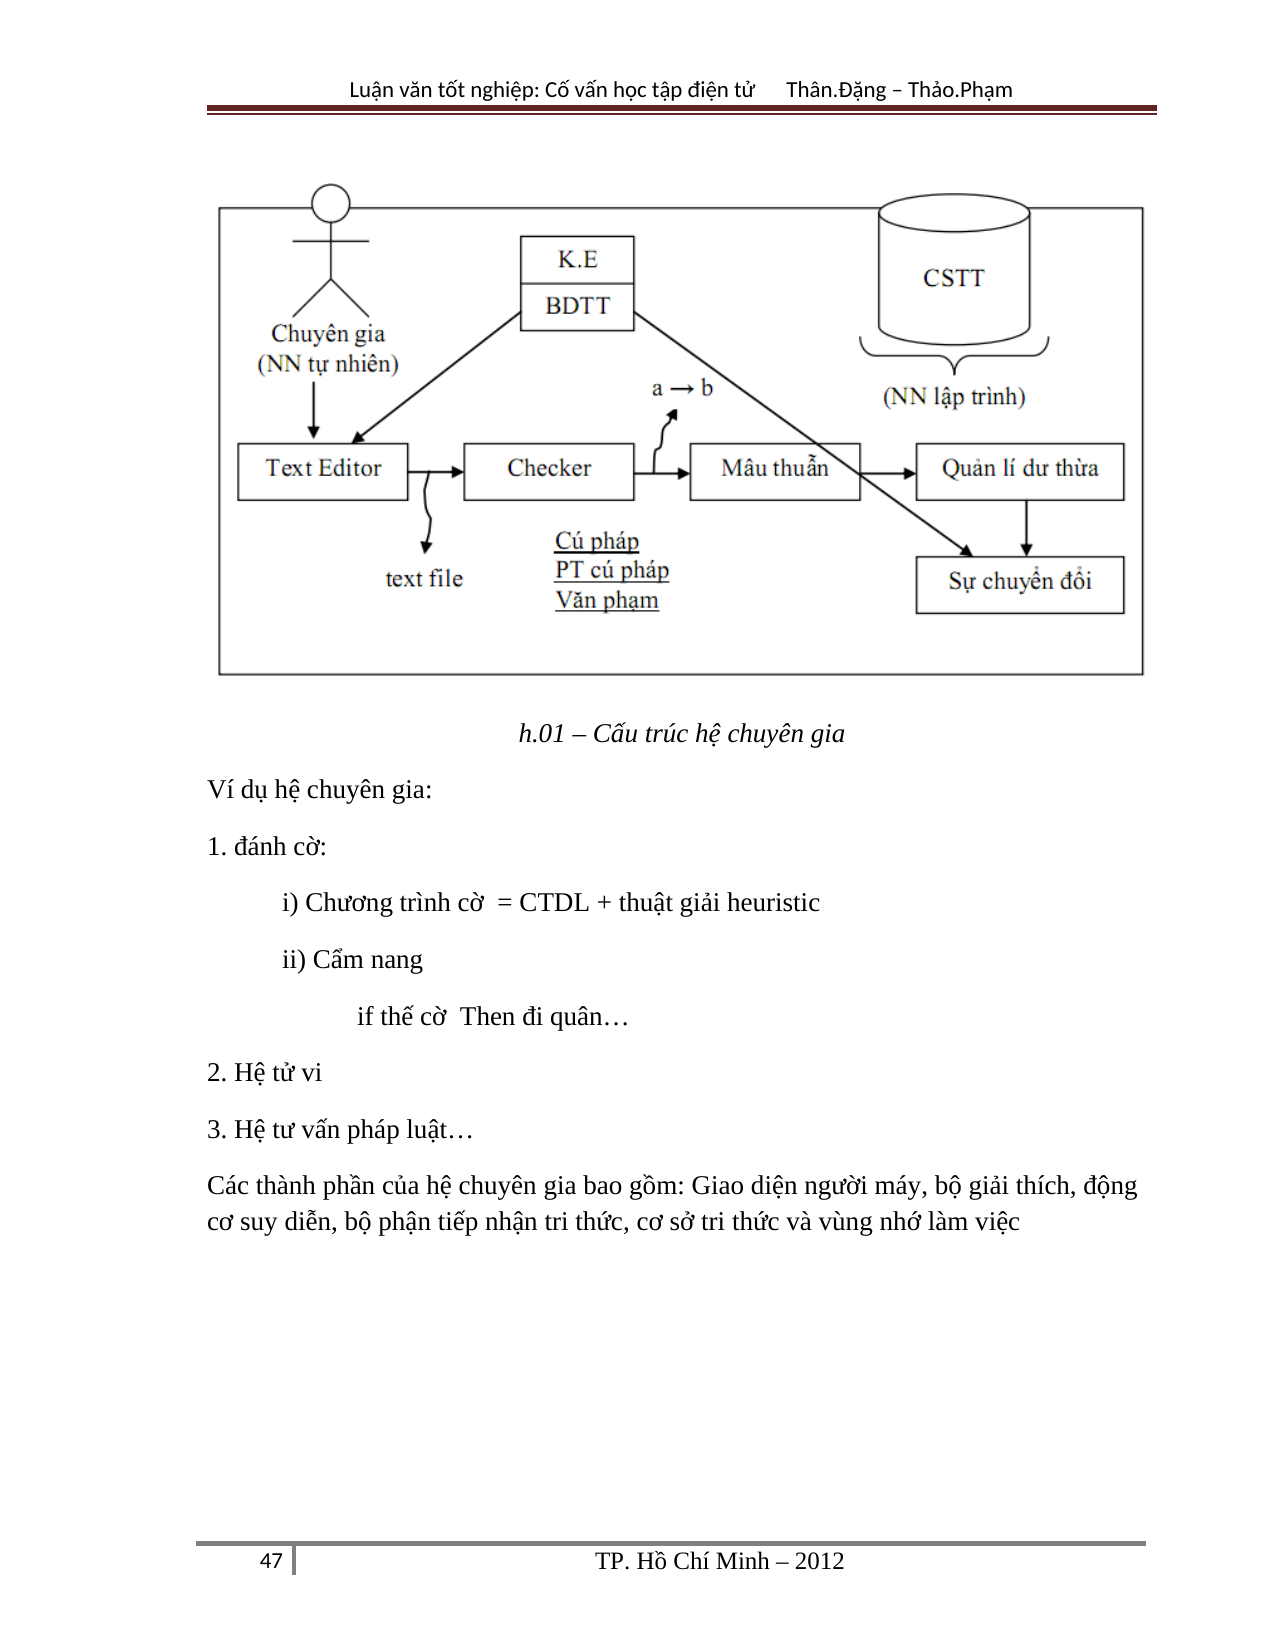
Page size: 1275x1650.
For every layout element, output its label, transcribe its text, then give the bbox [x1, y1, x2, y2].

picture [206, 177, 1157, 692]
text Ví dụ hệ chuyên gia: [207, 773, 1157, 804]
text Các thành phần của hệ chuyên gia bao gồm: Giao diện người máy, bộ giải thích, động cơ suy diễn, bộ phận tiếp nhận tri thức, cơ sở tri thức và vùng nhớ làm việc [207, 1169, 1157, 1236]
text 3. Hệ tư vấn pháp luật… [207, 1113, 1157, 1144]
text ii) Cẩm nang [282, 943, 1157, 974]
text h.01 – Cấu trúc hệ chuyên gia [207, 717, 1157, 748]
text 2. Hệ tử vi [207, 1056, 1157, 1087]
text 1. đánh cờ: [207, 830, 1157, 861]
text i) Chương trình cờ = CTDL + thuật giải heuristic [282, 886, 1157, 918]
text if thế cờ Then đi quân… [282, 999, 1157, 1031]
